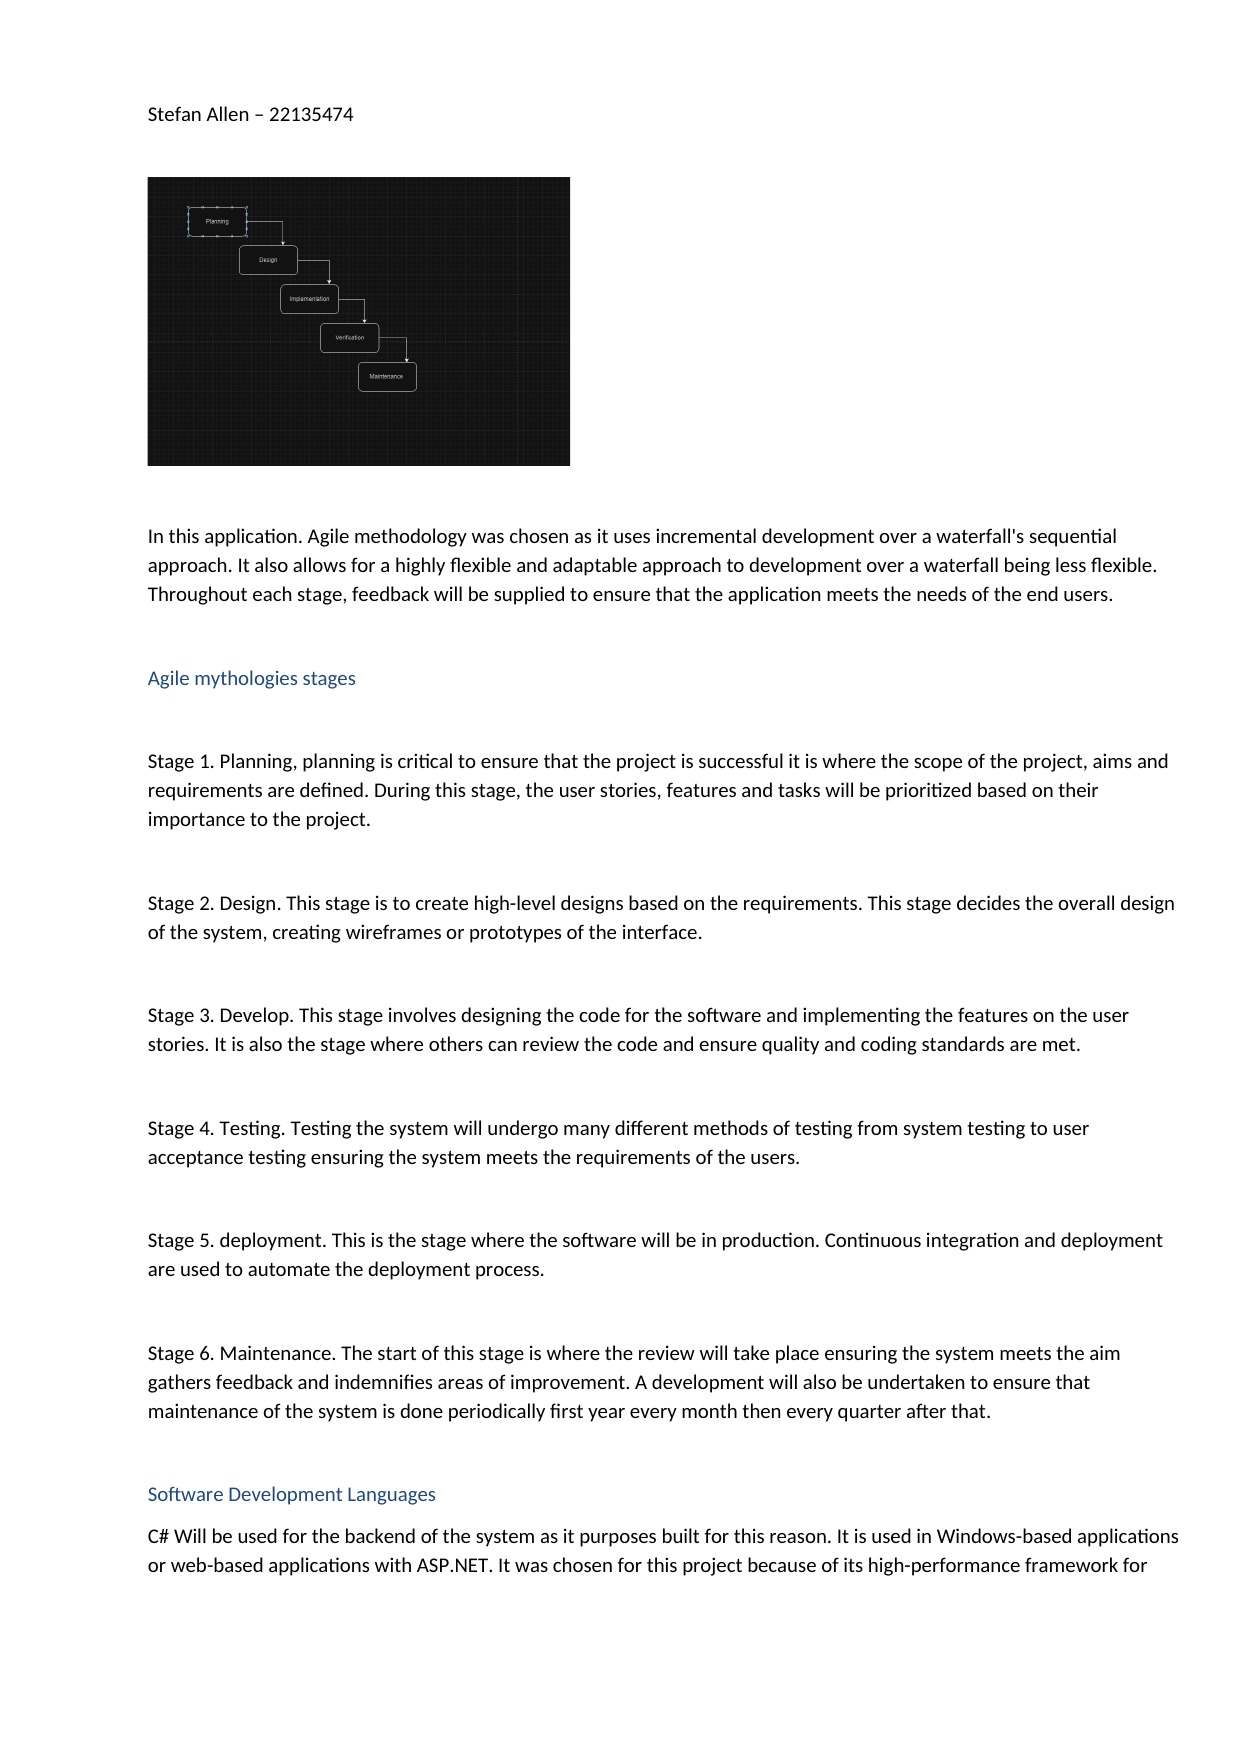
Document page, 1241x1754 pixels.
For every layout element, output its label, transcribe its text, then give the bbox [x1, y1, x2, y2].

picture [147, 177, 571, 466]
text Software Development Languages [148, 1482, 1181, 1507]
text Agile mythologies stages [148, 665, 1181, 690]
text In this application. Agile methodology was chosen as it uses incremental development over a waterfall's sequential approach. It also allows for a highly flexible and adaptable approach to development over a waterfall being less flexible. Throughout each stage, feedback will be supplied to ensure that the application meets the needs of the end users. [148, 523, 1181, 607]
text Stage 6. Maintenance. The start of this stage is where the review will take place ensuring the system meets the aim gathers feedback and indemnifies areas of improvement. A development will also be undertaken to ensure that maintenance of the system is done periodically first year every month then every quarter after that. [148, 1340, 1181, 1424]
text Stage 3. Develop. This stage involves designing the code for the software and implementing the features on the user stories. It is also the stage where others can review the code and ensure quality and coding standards are met. [148, 1002, 1181, 1057]
text Stage 5. deployment. This is the stage where the software will be in production. Continuous integration and deployment are used to automate the deployment process. [148, 1227, 1181, 1282]
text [148, 1523, 1181, 1578]
text Stage 2. Design. This stage is to create high-level designs based on the requirements. This stage decides the overall design of the system, creating wireframes or prototypes of the interface. [148, 890, 1181, 944]
text Stage 1. Planning, planning is critical to ensure that the project is successful it is where the scope of the project, aims and requirements are defined. During this stage, the user stories, features and tasks will be prioritized based on their importance to the project. [148, 748, 1181, 832]
text Stage 4. Testing. Testing the system will undergo many different methods of testing from system testing to user acceptance testing ensuring the system meets the requirements of the users. [148, 1115, 1181, 1169]
